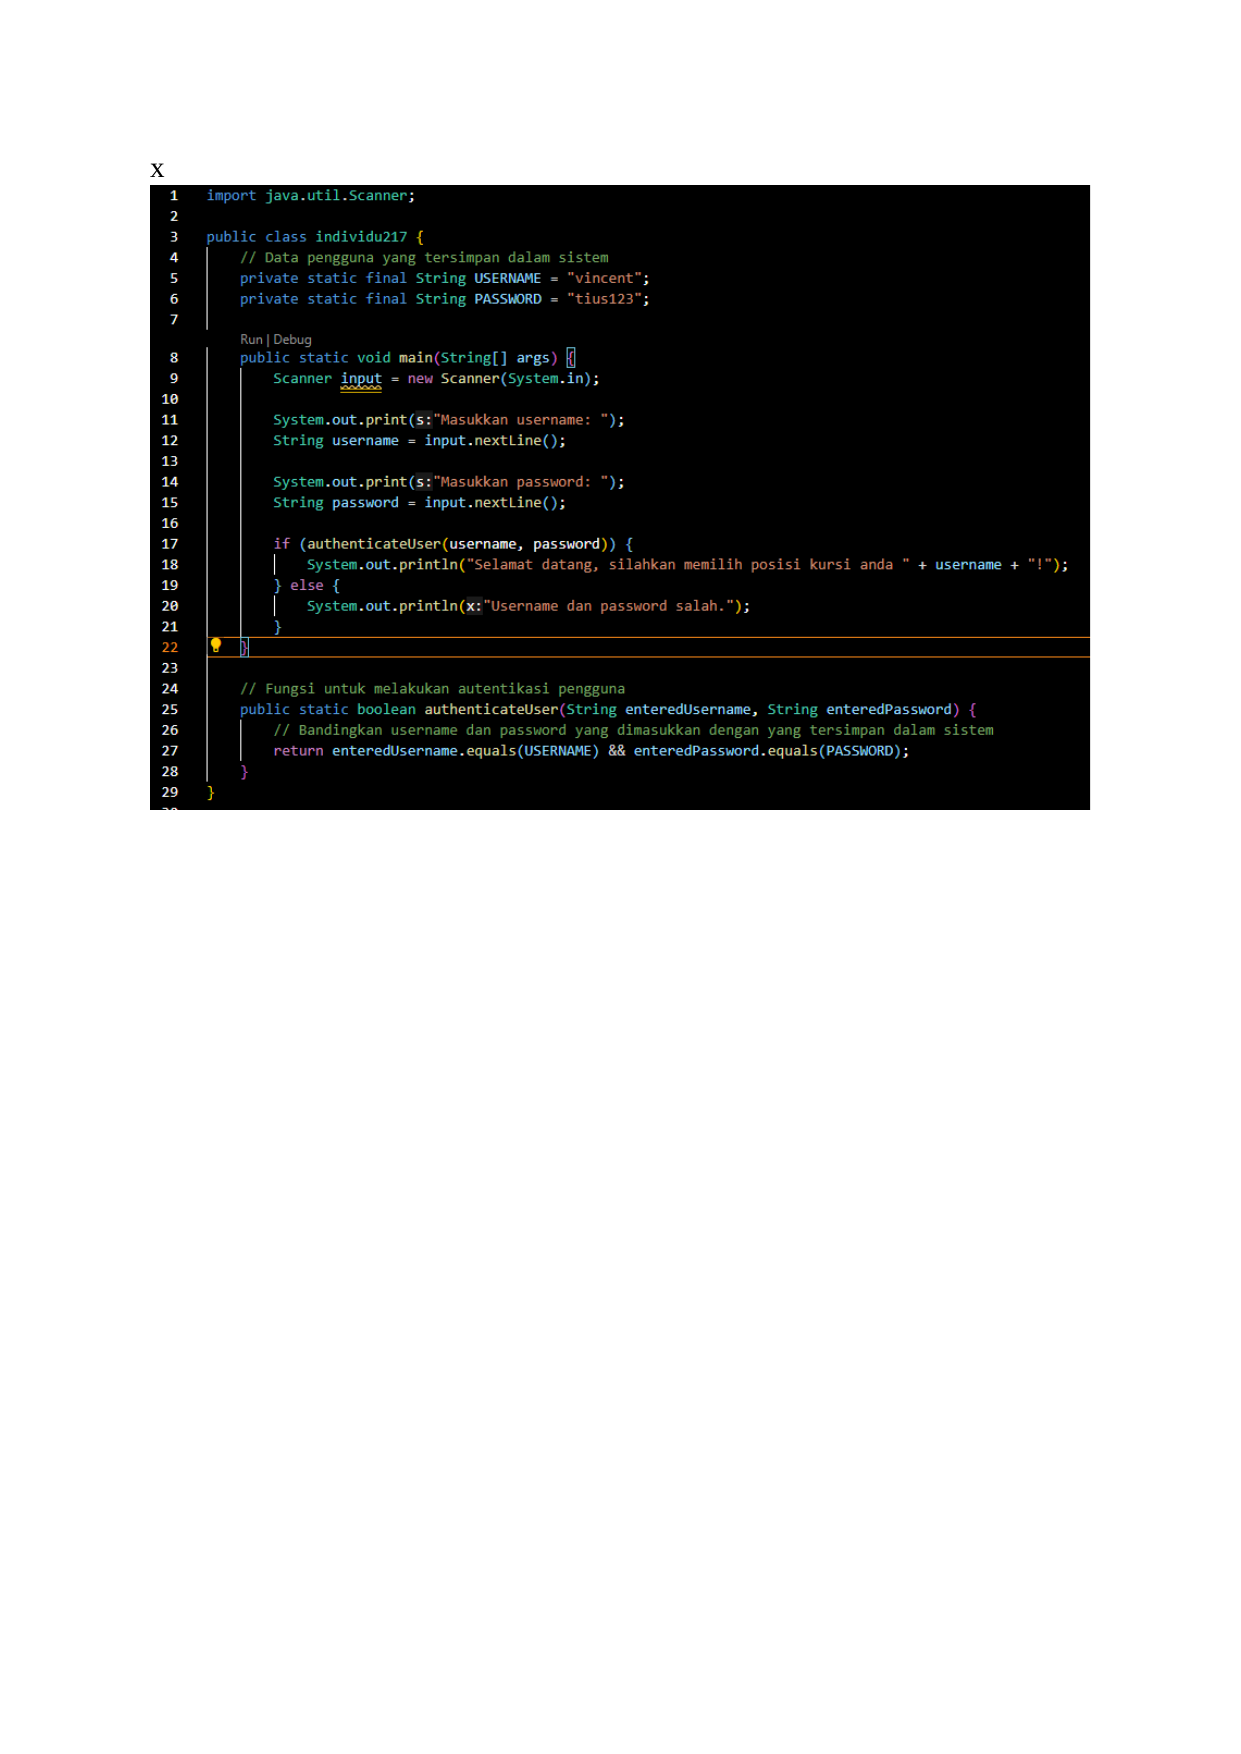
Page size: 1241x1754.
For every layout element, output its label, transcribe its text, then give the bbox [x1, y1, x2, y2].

text x [150, 150, 1090, 185]
picture [150, 185, 1091, 810]
